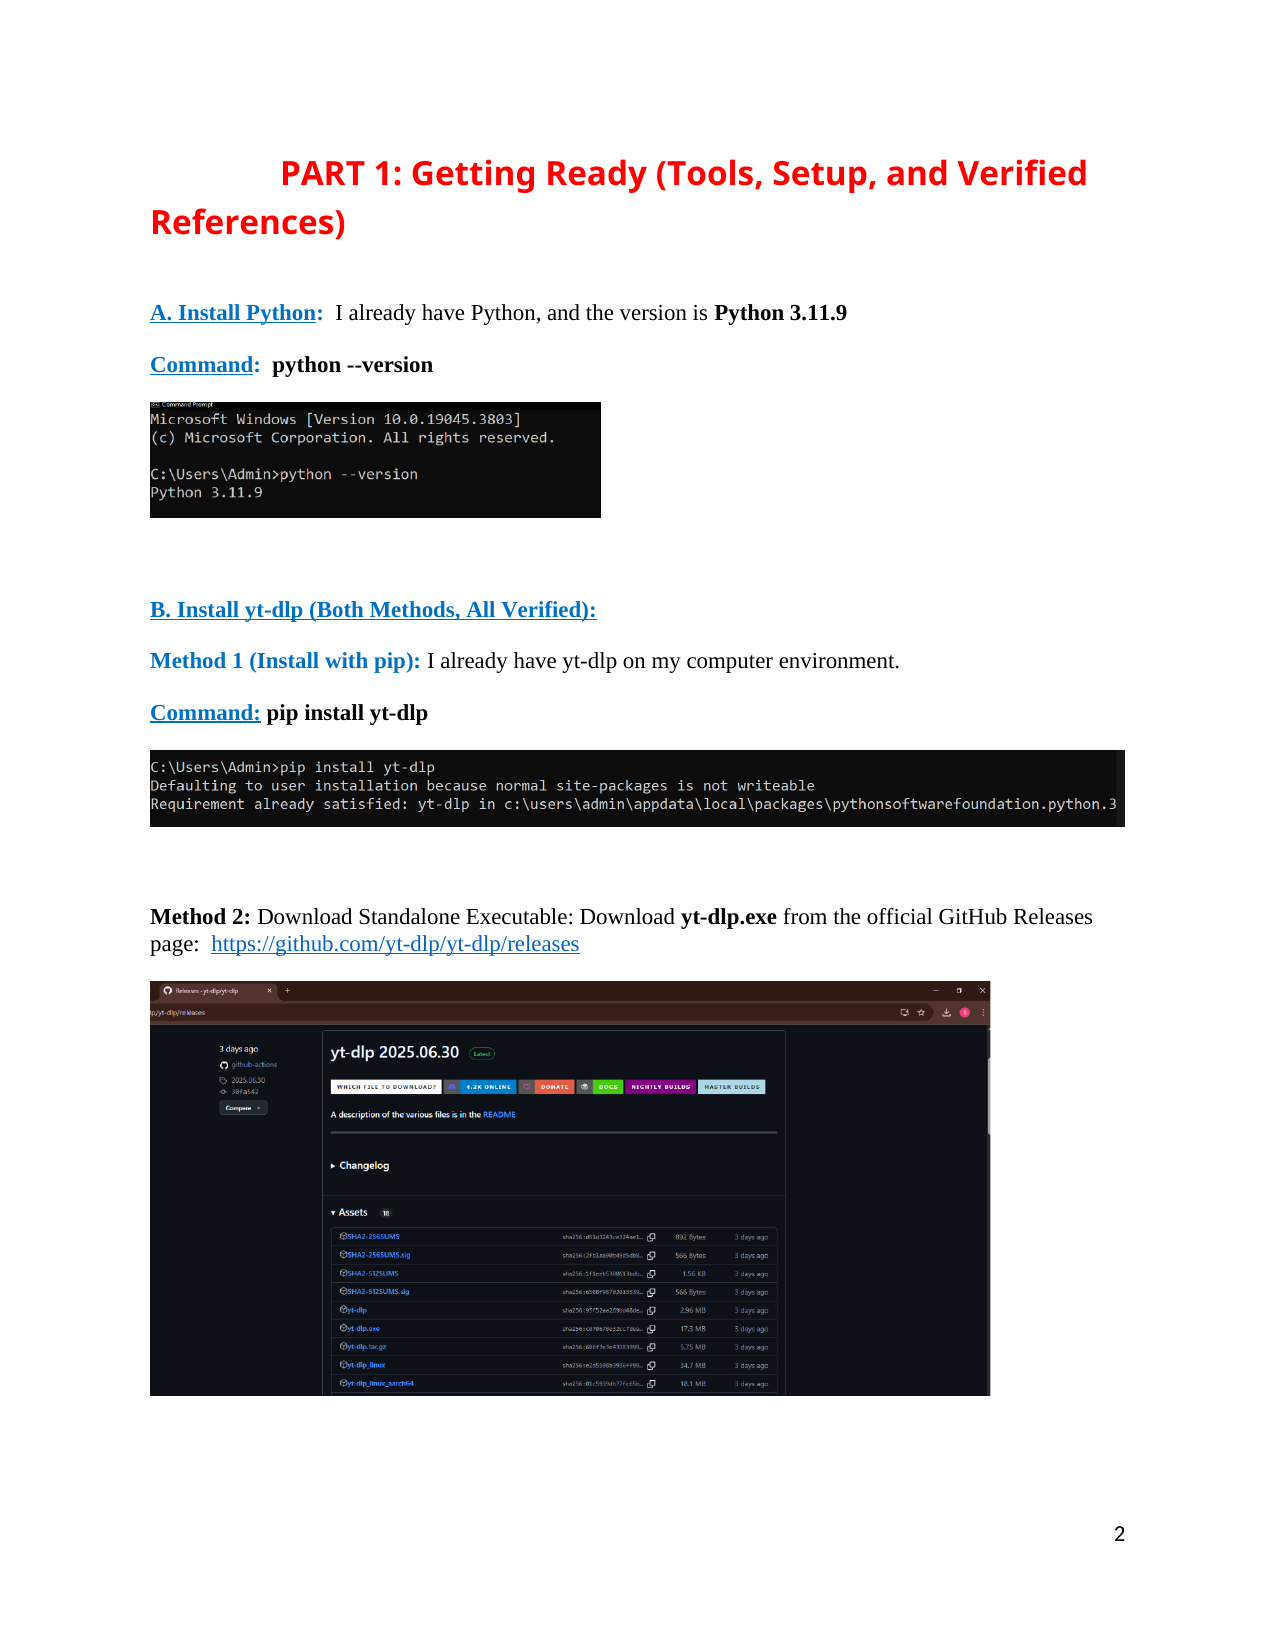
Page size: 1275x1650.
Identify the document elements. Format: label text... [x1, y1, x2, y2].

subtitle PART 1: Getting Ready (Tools, Setup, and Verified References) [150, 150, 1125, 244]
text Command: pip install yt-dlp [150, 698, 1125, 725]
text B. Install yt-dlp (Both Methods, All Verified): [150, 596, 1125, 622]
text A. Install Python: I already have Python, and the version is Python 3.11.9 [150, 299, 1125, 326]
text Method 1 (Install with pip): I already have yt-dlp on my computer environment. [150, 647, 1125, 673]
text Command: python --version [150, 351, 1125, 377]
text Method 2: Download Standalone Executable: Download yt-dlp.exe from the official GitHub Releases page: https://github.com/yt-dlp/yt-dlp/releases [150, 903, 1125, 956]
picture [150, 981, 991, 1396]
picture [150, 750, 1125, 827]
picture [150, 402, 601, 518]
